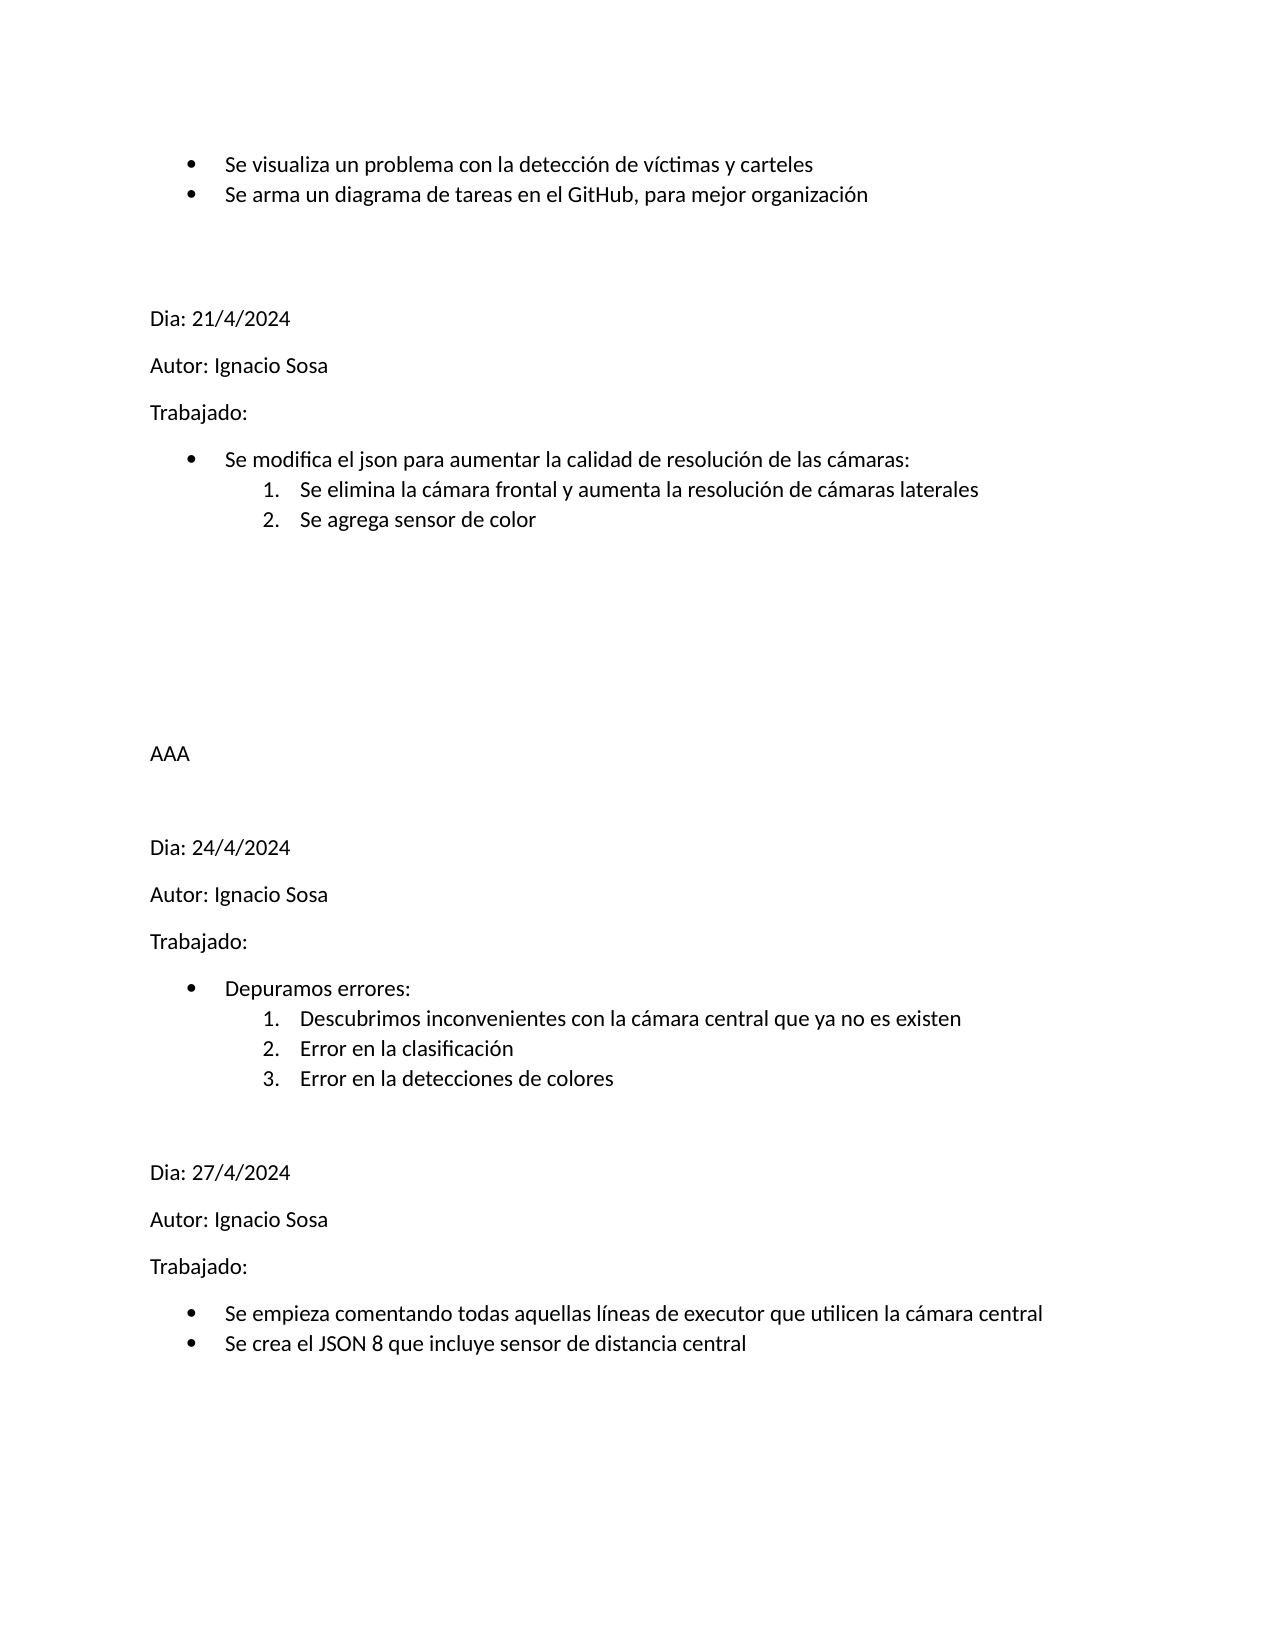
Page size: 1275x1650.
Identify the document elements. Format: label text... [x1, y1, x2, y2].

list Se visualiza un problema con la detección de víctimas y carteles [187, 150, 1125, 178]
text Autor: Ignacio Sosa [150, 351, 1125, 379]
list Se empieza comentando todas aquellas líneas de executor que utilicen la cámara central [187, 1299, 1125, 1327]
text Trabajado: [150, 927, 1125, 955]
list Se modifica el json para aumentar la calidad de resolución de las cámaras: [187, 445, 1125, 473]
text Autor: Ignacio Sosa [150, 880, 1125, 908]
text AAA [150, 739, 1125, 768]
text Trabajado: [150, 398, 1125, 426]
text Trabajado: [150, 1252, 1125, 1280]
list Se crea el JSON 8 que incluye sensor de distancia central [187, 1329, 1125, 1357]
list Depuramos errores: [187, 974, 1125, 1002]
list Se agrega sensor de color [262, 505, 1125, 533]
list Error en la detecciones de colores [262, 1064, 1125, 1093]
text Dia: 24/4/2024 [150, 833, 1125, 861]
text Dia: 21/4/2024 [150, 304, 1125, 332]
list Descubrimos inconvenientes con la cámara central que ya no es existen [262, 1004, 1125, 1032]
list Error en la clasificación [262, 1034, 1125, 1062]
list Se elimina la cámara frontal y aumenta la resolución de cámaras laterales [262, 475, 1125, 503]
list Se arma un diagrama de tareas en el GitHub, para mejor organización [187, 180, 1125, 208]
text Autor: Ignacio Sosa [150, 1205, 1125, 1233]
text Dia: 27/4/2024 [150, 1158, 1125, 1186]
